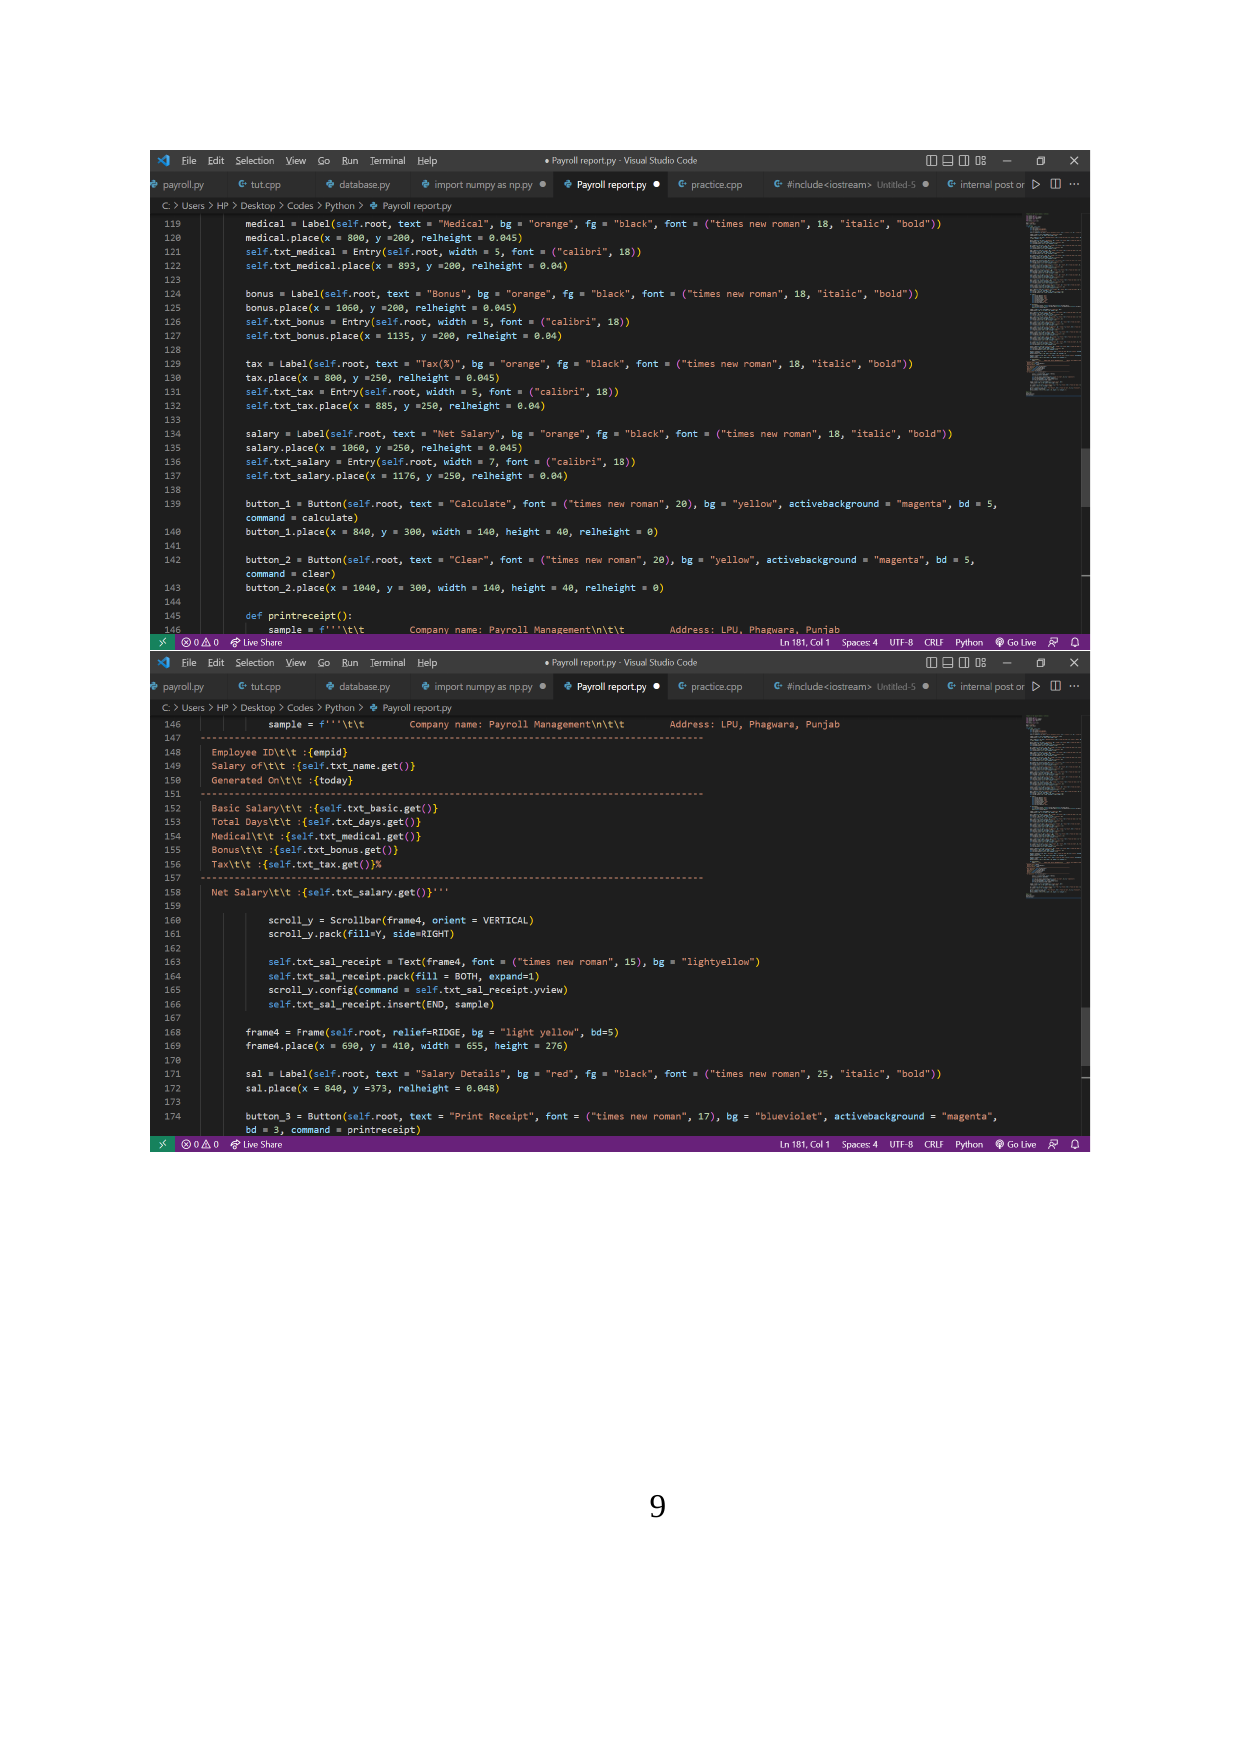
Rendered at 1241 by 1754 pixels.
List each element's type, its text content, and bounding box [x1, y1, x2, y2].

picture [150, 651, 1091, 1152]
picture [150, 150, 1091, 650]
list 9 [225, 1486, 1090, 1524]
